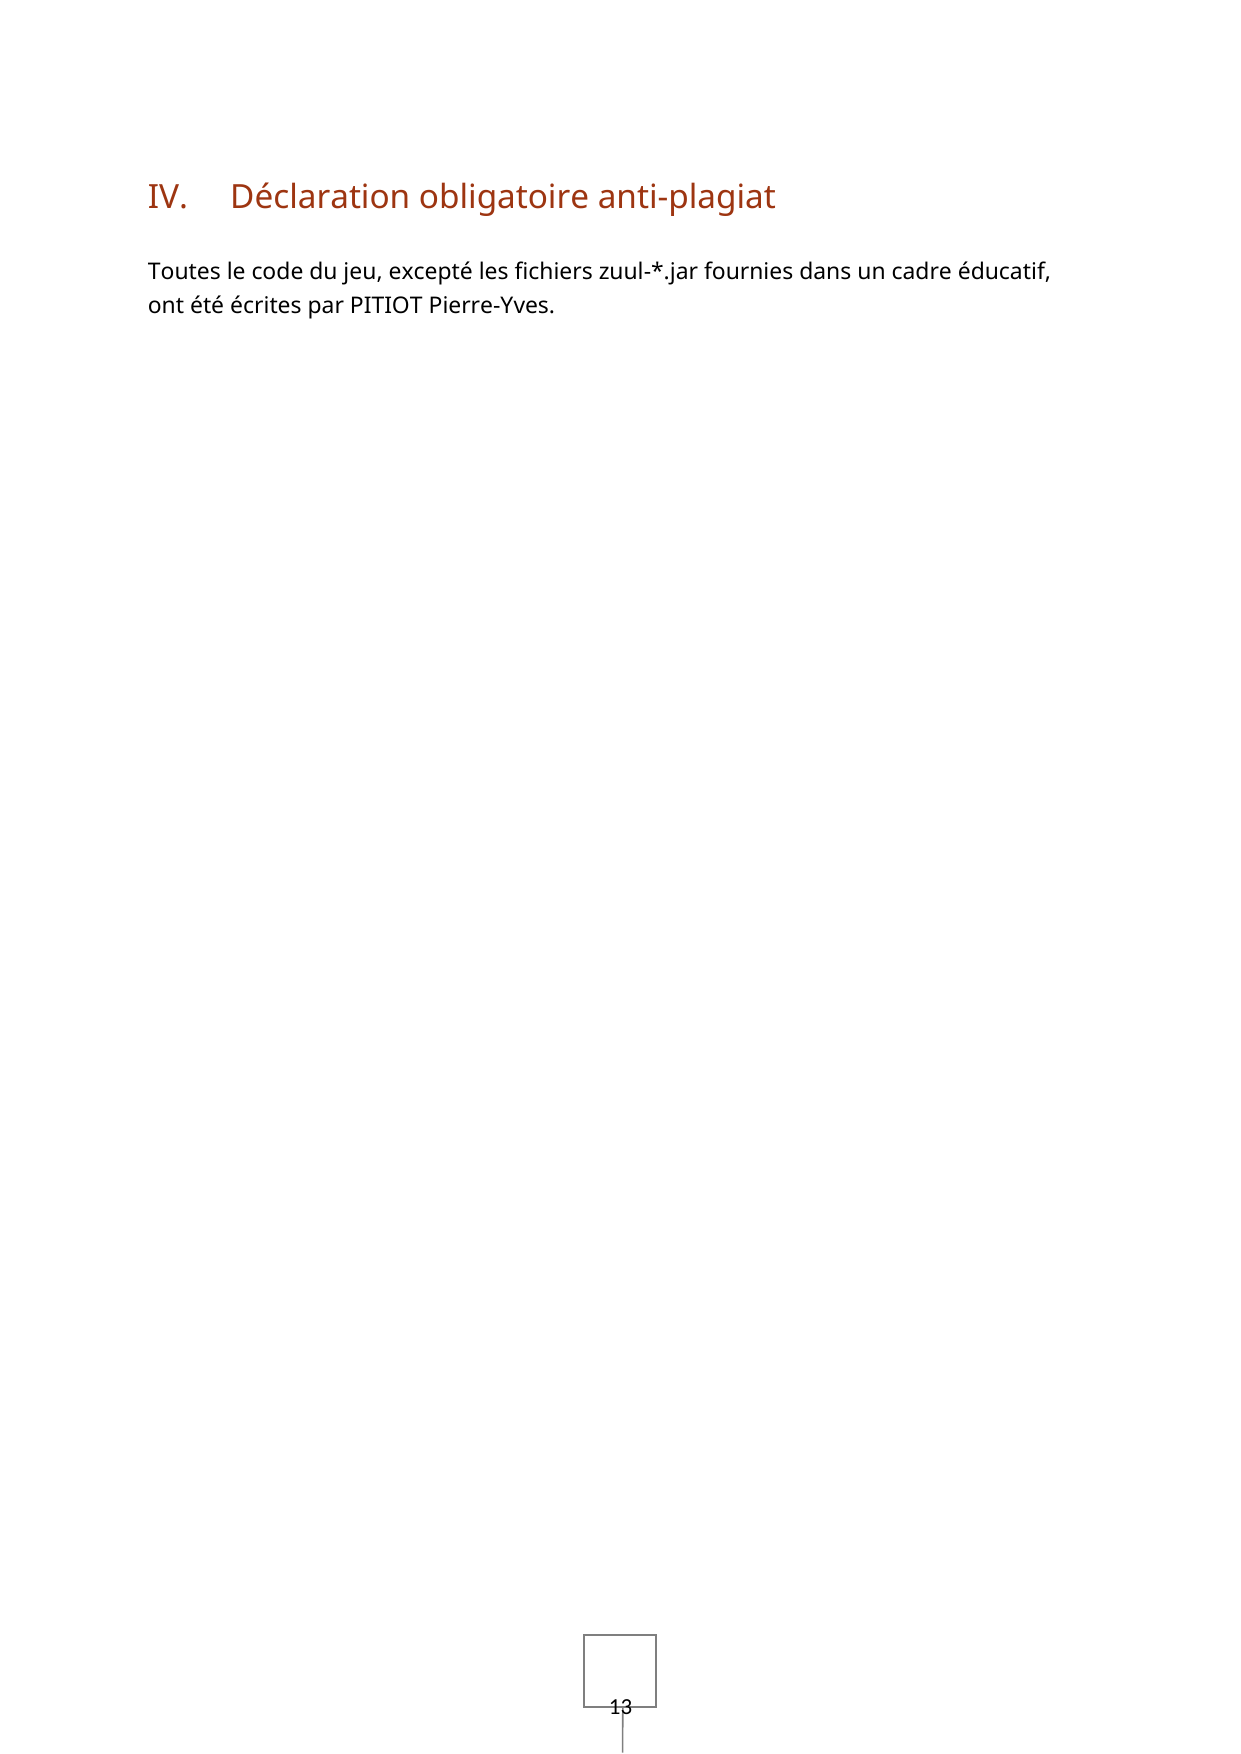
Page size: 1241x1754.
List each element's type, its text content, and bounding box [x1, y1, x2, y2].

text Toutes le code du jeu, excepté les fichiers zuul-*.jar fournies dans un cadre éducatif, ont été écrites par PITIOT Pierre-Yves. [148, 255, 1093, 320]
subtitle Déclaration obligatoire anti-plagiat [148, 173, 1093, 218]
